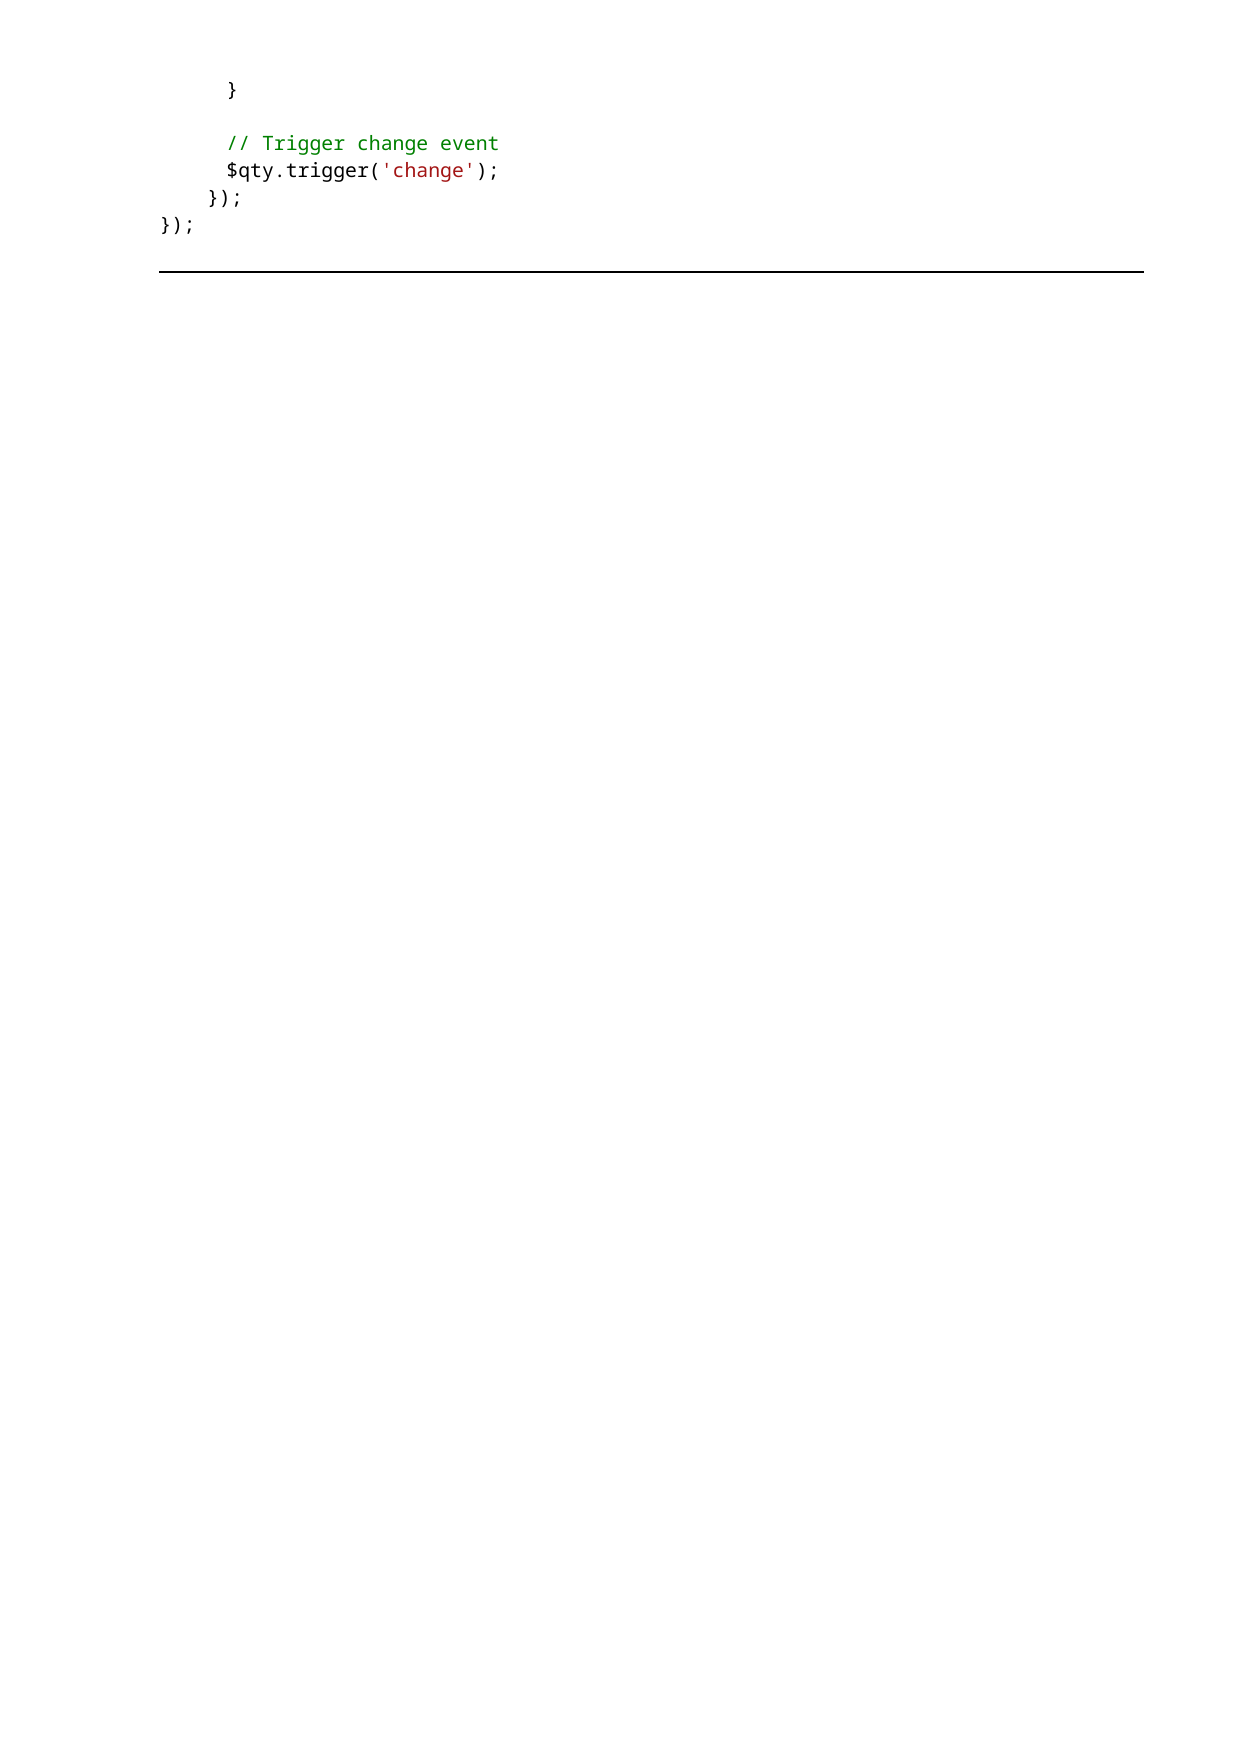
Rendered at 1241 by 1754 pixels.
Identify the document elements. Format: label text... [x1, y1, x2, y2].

text }); [159, 183, 1144, 210]
text $qty.trigger('change'); [131, 156, 1144, 183]
text // Trigger change event [131, 129, 1144, 156]
text }); [159, 210, 1144, 271]
text } [131, 75, 1144, 102]
